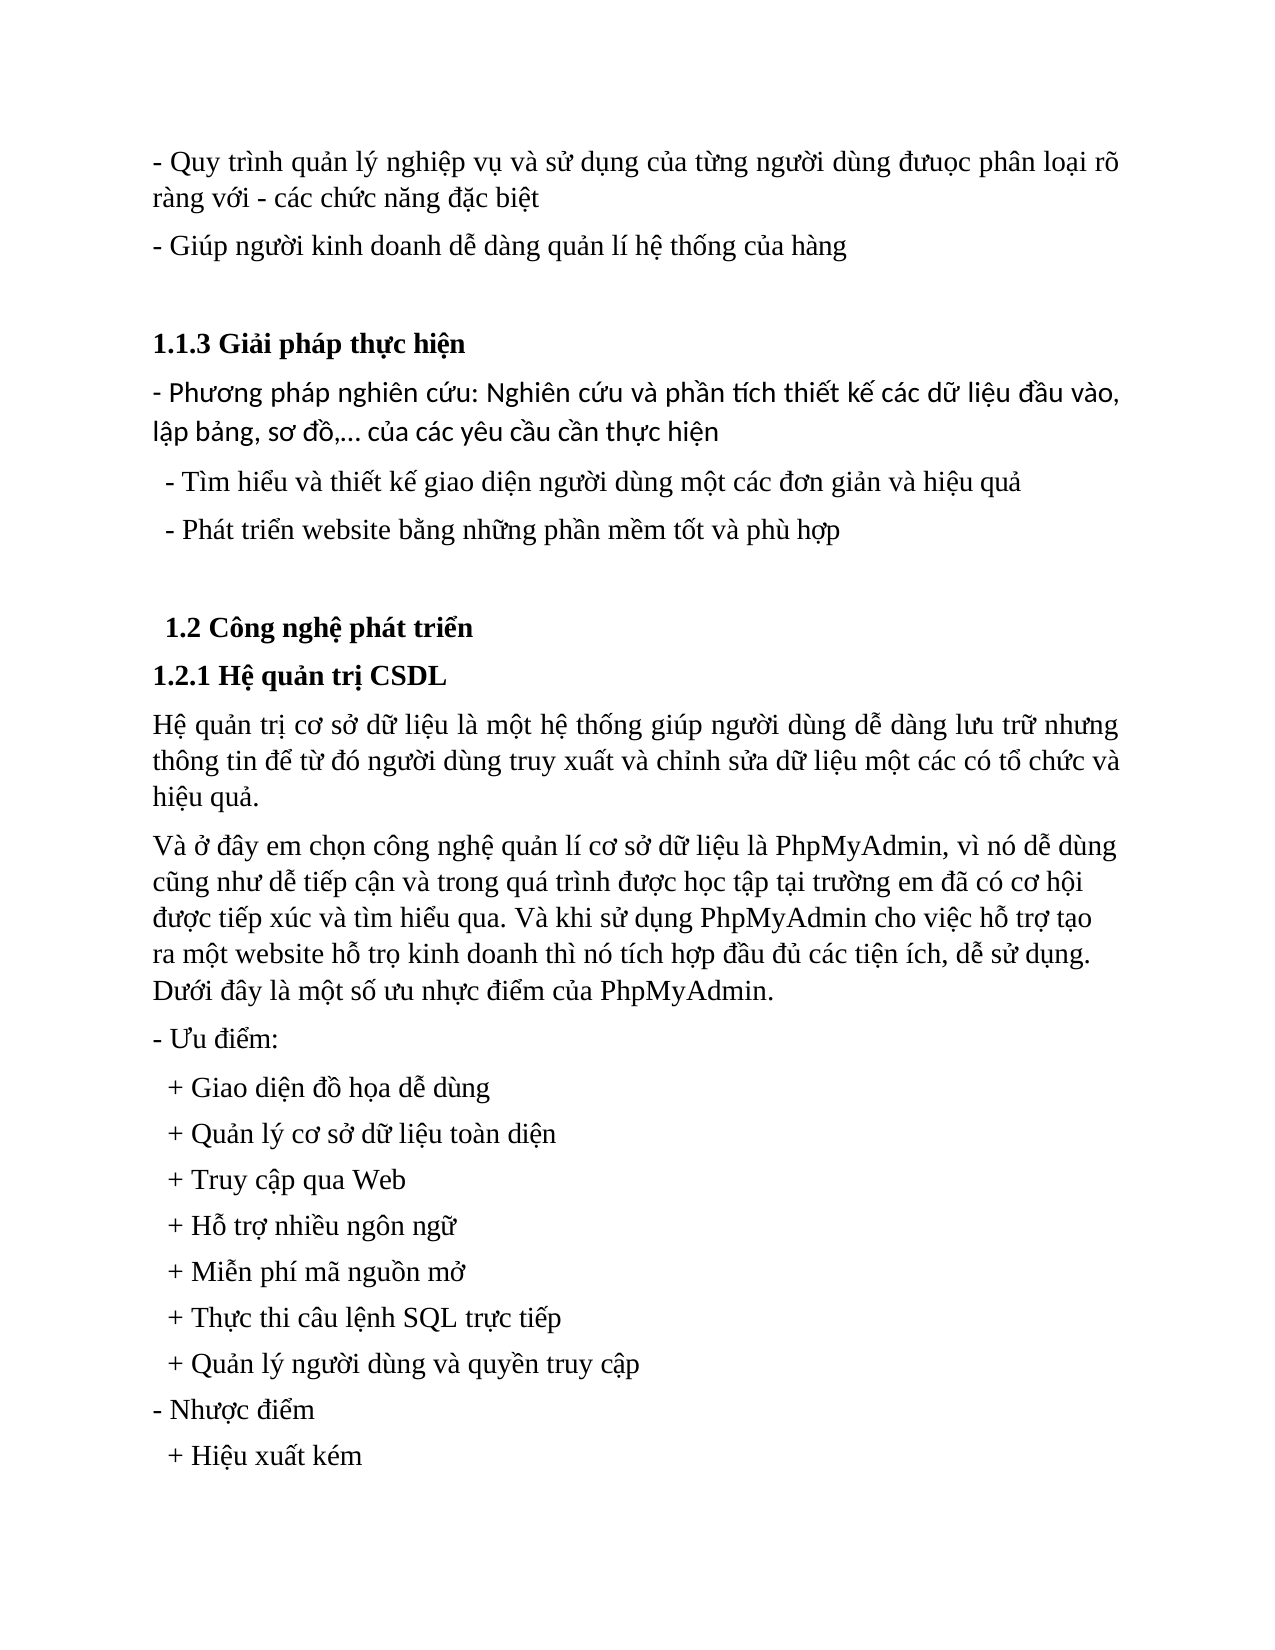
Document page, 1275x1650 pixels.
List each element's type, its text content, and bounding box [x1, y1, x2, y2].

text + Hỗ trợ nhiều ngôn ngữ [152, 1208, 1120, 1242]
text + Quản lý người dùng và quyền truy cập [152, 1346, 1120, 1380]
text + Miễn phí mã nguồn mở [152, 1254, 1120, 1288]
text - Giúp người kinh doanh dễ dàng quản lí hệ thống của hàng [140, 228, 1120, 262]
text Hệ quản trị cơ sở dữ liệu là một hệ thống giúp người dùng dễ dàng lưu trữ nhưng thông tin để từ đó người dùng truy xuất và chỉnh sửa dữ liệu một các có tổ chức và hiệu quả. [152, 707, 1120, 813]
subtitle 1.1.3 Giải pháp thực hiện [152, 326, 1120, 359]
text Và ở đây em chọn công nghệ quản lí cơ sở dữ liệu là PhpMyAdmin, vì nó dễ dùng cũng như dễ tiếp cận và trong quá trình được học tập tại trường em đã có cơ hội được tiếp xúc và tìm hiểu qua. Và khi sử dụng PhpMyAdmin cho việc hỗ trợ tạo ra một website hỗ trọ kinh doanh thì nó tích hợp đầu đủ các tiện ích, dễ sử dụng. Dưới đây là một số ưu nhực điểm của PhpMyAdmin. [152, 828, 1120, 1006]
text + Giao diện đồ họa dễ dùng [152, 1070, 1120, 1103]
text - Ưu điểm: [152, 1021, 1120, 1055]
text - Phương pháp nghiên cứu: Nghiên cứu và phần tích thiết kế các dữ liệu đầu vào, lập bảng, sơ đồ,… của các yêu cầu cần thực hiện [140, 374, 1120, 448]
text + Thực thi câu lệnh SQL trực tiếp [152, 1300, 1120, 1334]
text - Phát triển website bằng những phần mềm tốt và phù hợp [152, 512, 1120, 546]
subtitle 1.2.1 Hệ quản trị CSDL [152, 658, 1120, 692]
text - Nhược điểm [152, 1392, 1120, 1426]
text - Quy trình quản lý nghiệp vụ và sử dụng của từng người dùng đưuọc phân loại rõ ràng với - các chức năng đặc biệt [140, 144, 1120, 213]
text + Quản lý cơ sở dữ liệu toàn diện [152, 1116, 1120, 1149]
text + Truy cập qua Web [152, 1162, 1120, 1196]
text + Hiệu xuất kém [152, 1438, 1120, 1472]
subtitle 1.2 Công nghệ phát triển [150, 610, 1120, 643]
text - Tìm hiểu và thiết kế giao diện người dùng một các đơn giản và hiệu quả [152, 464, 1120, 497]
